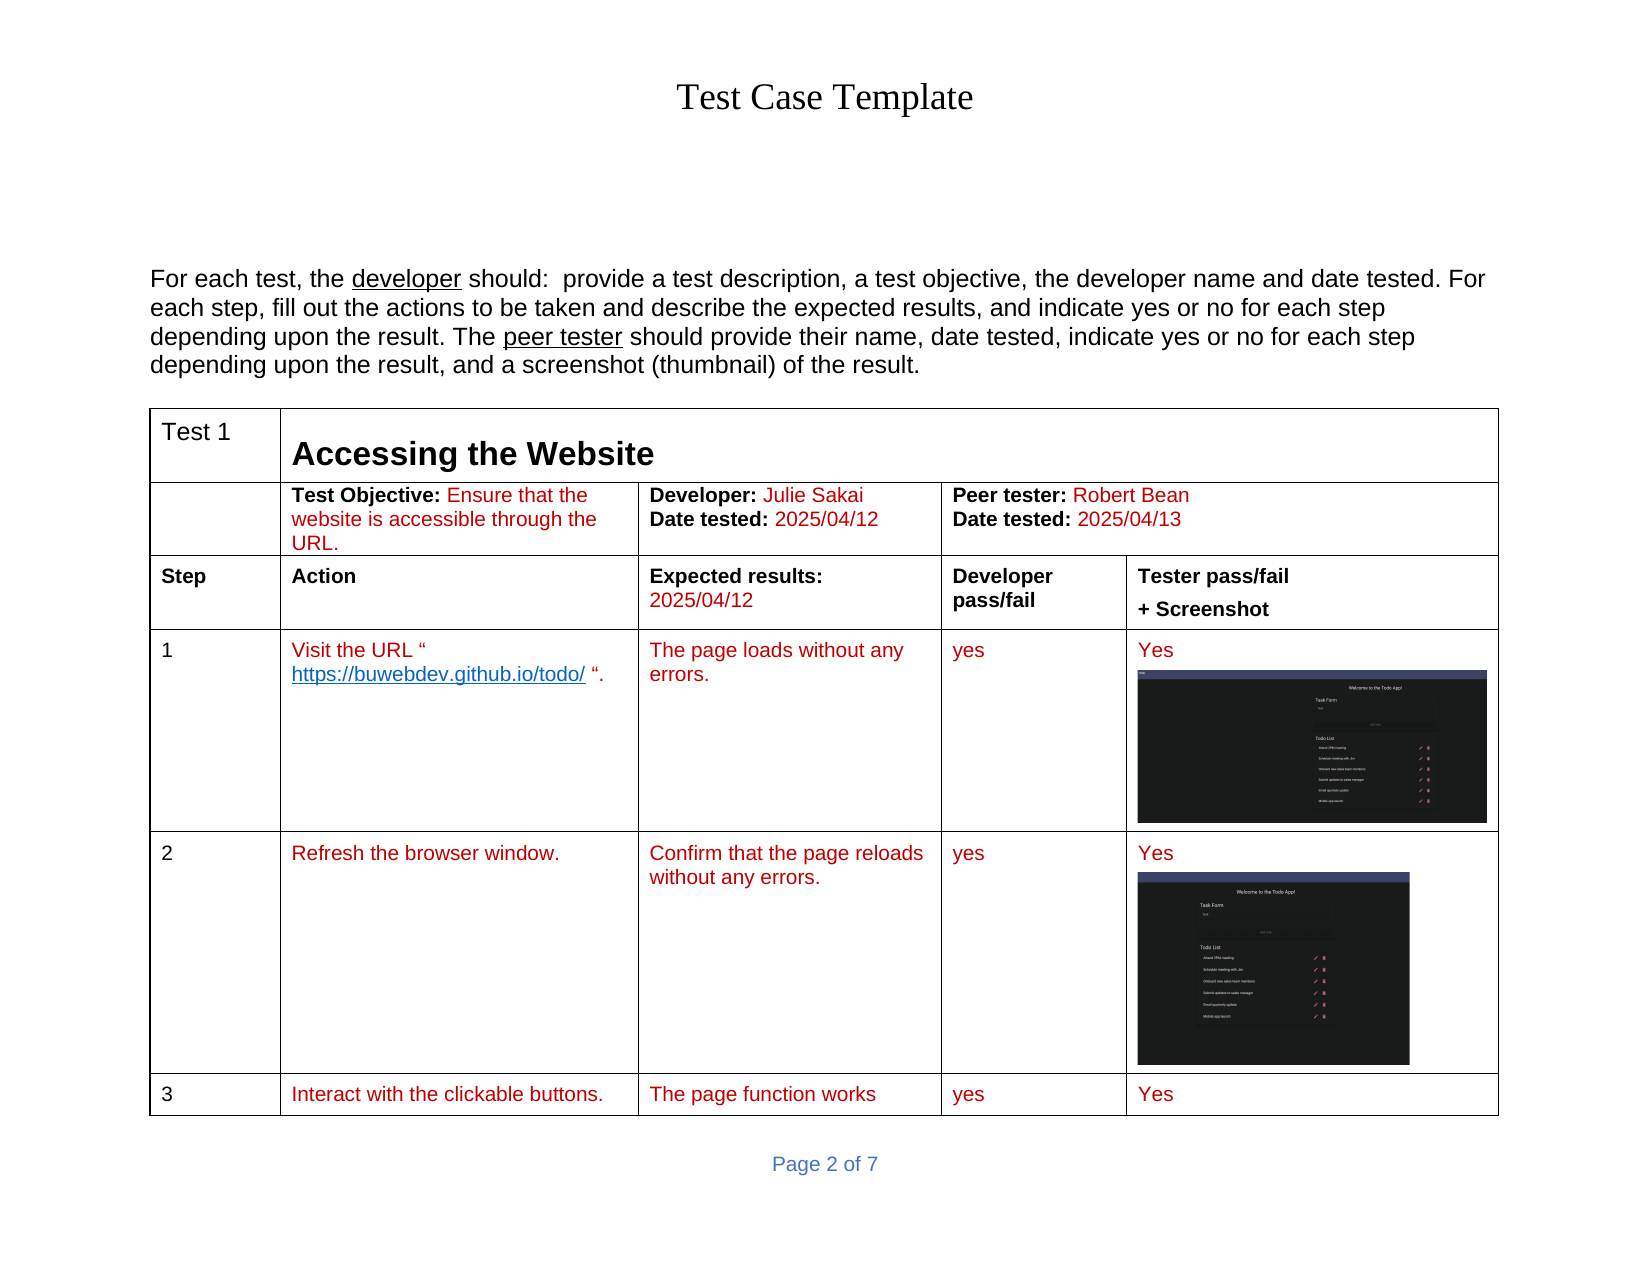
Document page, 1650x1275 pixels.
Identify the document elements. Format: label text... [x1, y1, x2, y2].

table_cell Step [151, 556, 280, 629]
table_cell Developer: Julie Sakai Date tested: 2025/04/12 [639, 483, 941, 555]
table_cell Refresh the browser window. [281, 832, 638, 1073]
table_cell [281, 1074, 638, 1114]
table_cell Test Objective: Ensure that the website is accessible through the URL. [281, 483, 638, 555]
table_cell [151, 483, 280, 555]
picture [1137, 670, 1487, 823]
table_cell Visit the URL “ https://buwebdev.github.io/todo/ “. [281, 630, 638, 831]
table_cell 1 [151, 630, 280, 831]
table_cell Developer pass/fail [942, 556, 1126, 629]
text For each test, the developer should: provide a test description, a test objective, the developer name and date tested. For each step, fill out the actions to be taken and describe the expected results, and indicate yes or no for each step depending upon the result. The peer tester should provide their name, date tested, indicate yes or no for each step depending upon the result, and a screenshot (thumbnail) of the result. [150, 264, 1500, 379]
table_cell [639, 1074, 941, 1114]
table_cell yes [942, 832, 1126, 1073]
table_cell 3 [151, 1074, 280, 1114]
table_cell Yes [1127, 832, 1498, 1073]
picture [1137, 872, 1410, 1065]
table_header Test 1 [151, 409, 280, 482]
table_cell Peer tester: Robert Bean Date tested: 2025/04/13 [942, 483, 1498, 555]
table_cell Confirm that the page reloads without any errors. [639, 832, 941, 1073]
table_cell The page loads without any errors. [639, 630, 941, 831]
table_cell Expected results: 2025/04/12 [639, 556, 941, 629]
table_header Accessing the Website [281, 409, 1498, 482]
table_cell Yes [1127, 630, 1498, 831]
table_cell Action [281, 556, 638, 629]
table_cell Tester pass/fail + Screenshot [1127, 556, 1498, 629]
table_cell yes [942, 630, 1126, 831]
table_cell 2 [151, 832, 280, 1073]
table_cell Yes [1127, 1074, 1498, 1114]
table_cell yes [942, 1074, 1126, 1114]
